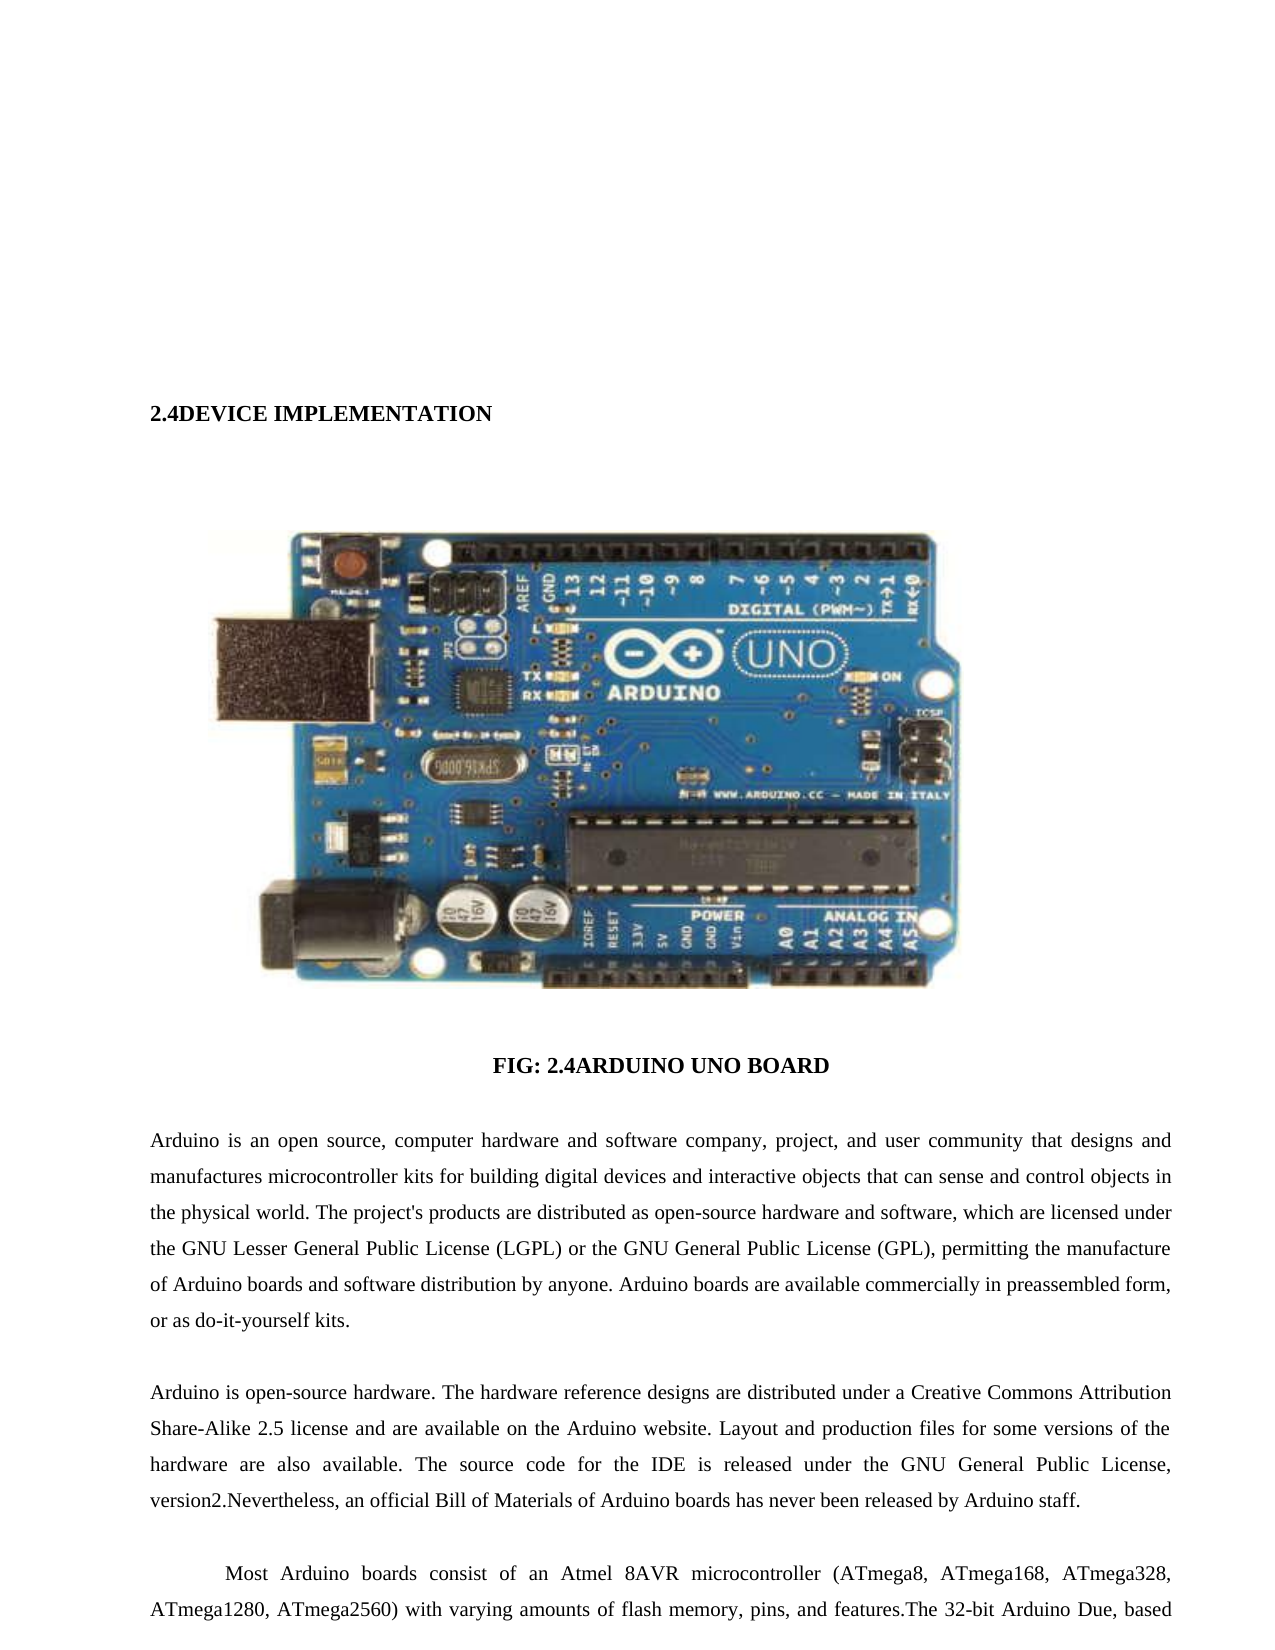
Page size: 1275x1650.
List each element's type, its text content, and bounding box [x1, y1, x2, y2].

text Arduino is an open source, computer hardware and software company, project, and user community that designs and manufactures microcontroller kits for building digital devices and interactive objects that can sense and control objects in the physical world. The project's products are distributed as open-source hardware and software, which are licensed under the GNU Lesser General Public License (LGPL) or the GNU General Public License (GPL), permitting the manufacture of Arduino boards and software distribution by anyone. Arduino boards are available commercially in preassembled form, or as do-it-yourself kits. [150, 1128, 1173, 1332]
text FIG: 2.4ARDUINO UNO BOARD [75, 1052, 1248, 1079]
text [150, 1561, 1173, 1621]
picture [207, 530, 964, 989]
text Arduino is open-source hardware. The hardware reference designs are distributed under a Creative Commons Attribution Share-Alike 2.5 license and are available on the Arduino website. Layout and production files for some versions of the hardware are also available. The source code for the IDE is released under the GNU General Public License, version2.Nevertheless, an official Bill of Materials of Arduino boards has never been released by Arduino staff. [150, 1380, 1173, 1512]
text 2.4DEVICE IMPLEMENTATION [150, 400, 1200, 427]
